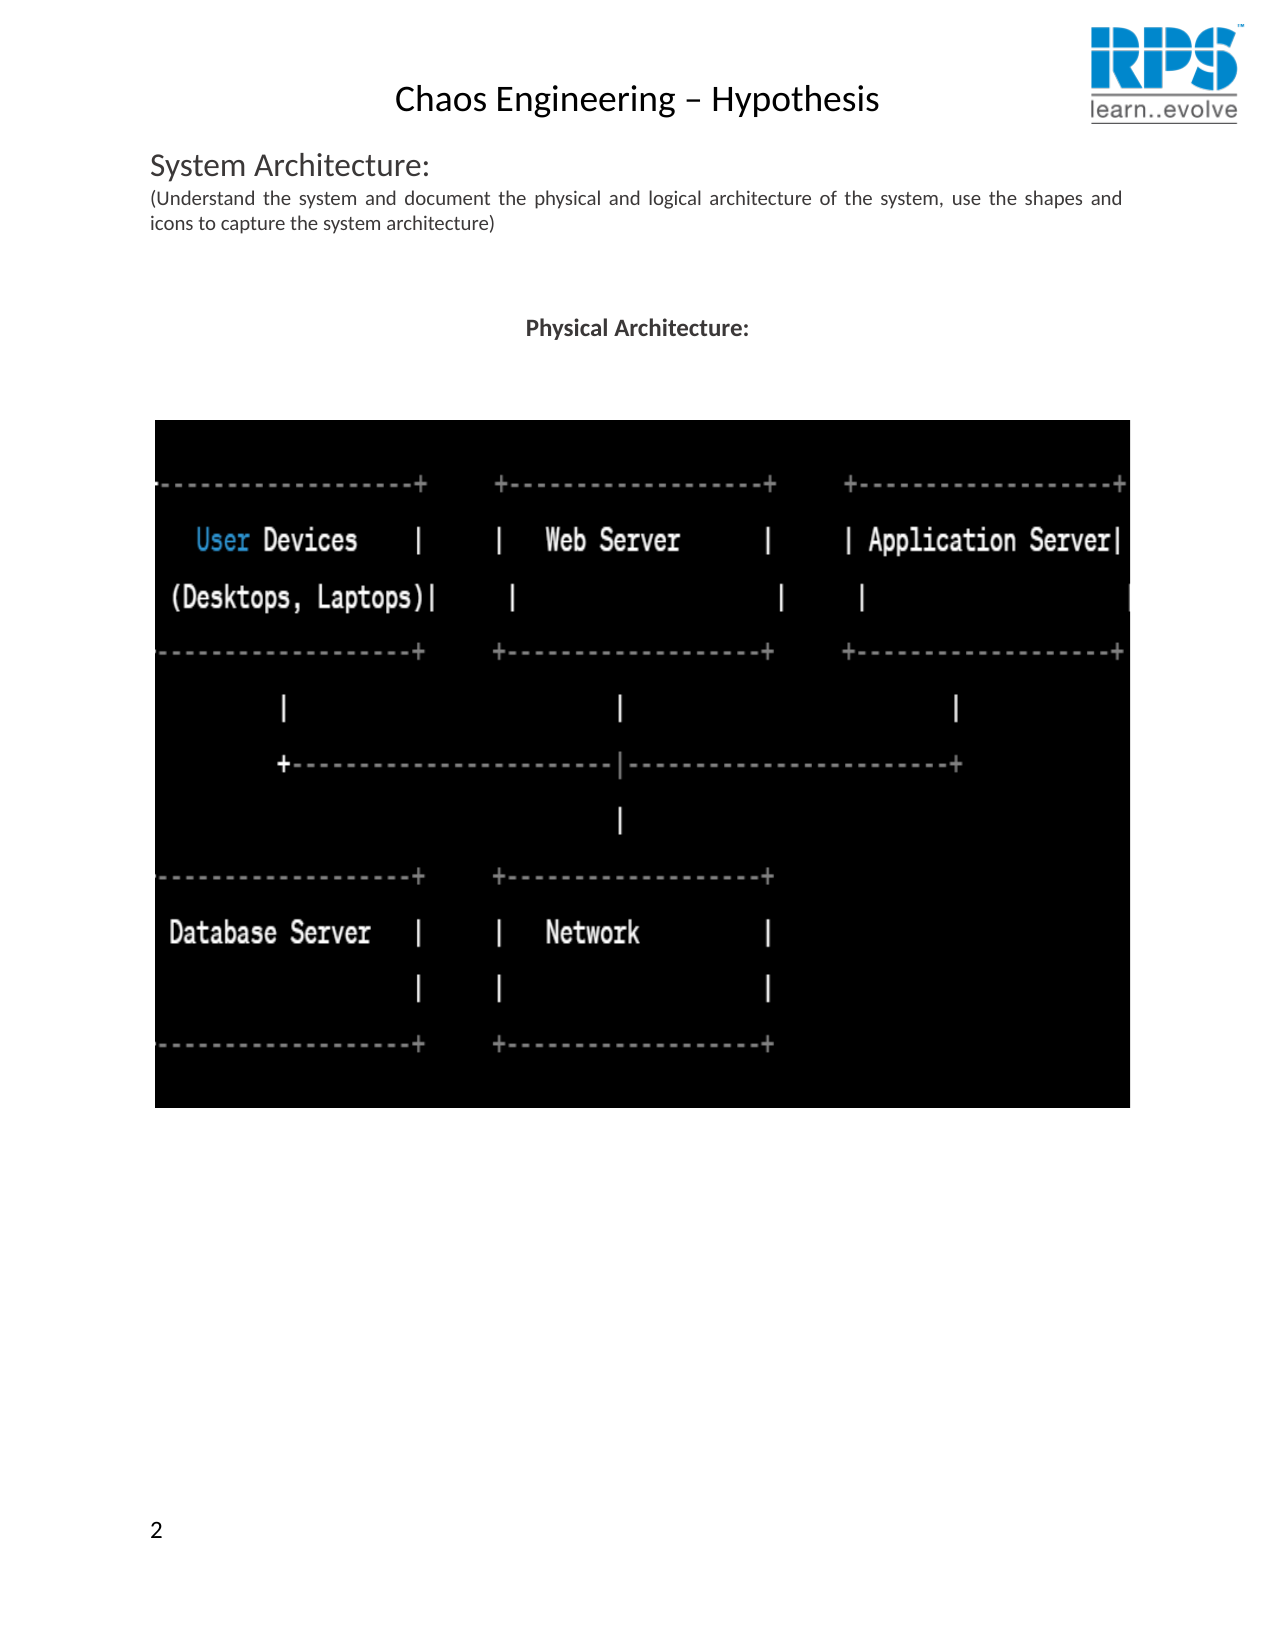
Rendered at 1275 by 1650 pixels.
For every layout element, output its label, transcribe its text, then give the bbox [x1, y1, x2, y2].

text Physical Architecture: [150, 312, 1125, 434]
picture [1091, 24, 1245, 124]
text (Understand the system and document the physical and logical architecture of the system, use the shapes and icons to capture the system architecture) [150, 185, 1125, 236]
text System Architecture: [150, 144, 1125, 185]
picture [155, 420, 1131, 1108]
